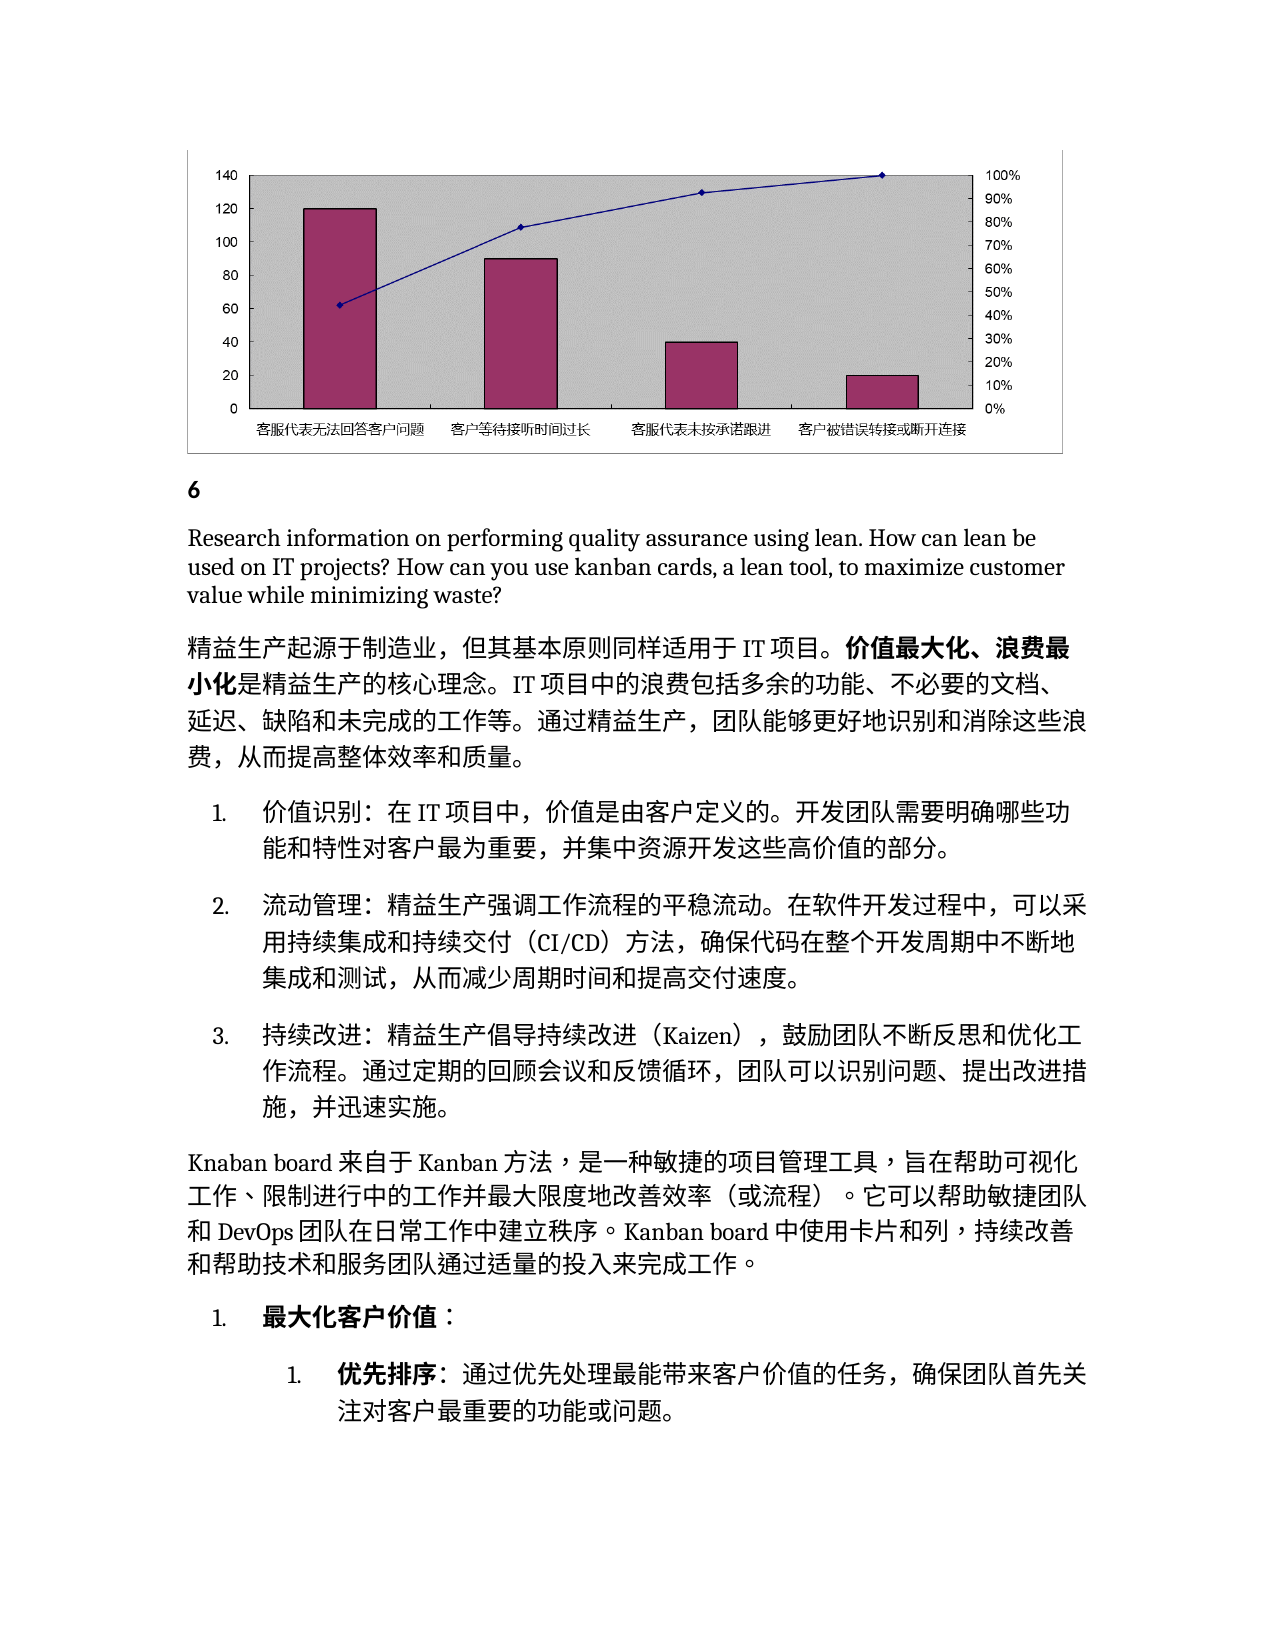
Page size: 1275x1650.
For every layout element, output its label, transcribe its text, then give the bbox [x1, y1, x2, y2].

text Research information on performing quality assurance using lean. How can lean be used on IT projects? How can you use kanban cards, a lean tool, to maximize customer value while minimizing waste? [187, 524, 1087, 610]
list 持续改进：精益生产倡导持续改进（Kaizen），鼓励团队不断反思和优化工作流程。通过定期的回顾会议和反馈循环，团队可以识别问题、提出改进措施，并迅速实施。 [212, 1015, 1087, 1124]
list 最大化客户价值： [212, 1300, 1087, 1334]
text 精益生产起源于制造业，但其基本原则同样适用于IT项目。价值最大化、浪费最小化是精益生产的核心理念。IT项目中的浪费包括多余的功能、不必要的文档、延迟、缺陷和未完成的工作等。通过精益生产，团队能够更好地识别和消除这些浪费，从而提高整体效率和质量。 [187, 629, 1087, 774]
list 流动管理：精益生产强调工作流程的平稳流动。在软件开发过程中，可以采用持续集成和持续交付（CI/CD）方法，确保代码在整个开发周期中不断地集成和测试，从而减少周期时间和提高交付速度。 [212, 886, 1087, 994]
picture [187, 150, 1063, 454]
list 优先排序：通过优先处理最能带来客户价值的任务，确保团队首先关注对客户最重要的功能或问题。 [287, 1355, 1087, 1427]
subtitle 6 [187, 474, 1087, 505]
list 价值识别：在IT项目中，价值是由客户定义的。开发团队需要明确哪些功能和特性对客户最为重要，并集中资源开发这些高价值的部分。 [212, 792, 1087, 865]
text Knaban board来自于Kanban方法，是一种敏捷的项目管理工具，旨在帮助可视化工作、限制进行中的工作并最大限度地改善效率（或流程）。它可以帮助敏捷团队和DevOps团队在日常工作中建立秩序。Kanban board中使用卡片和列，持续改善和帮助技术和服务团队通过适量的投入来完成工作。 [187, 1145, 1087, 1281]
